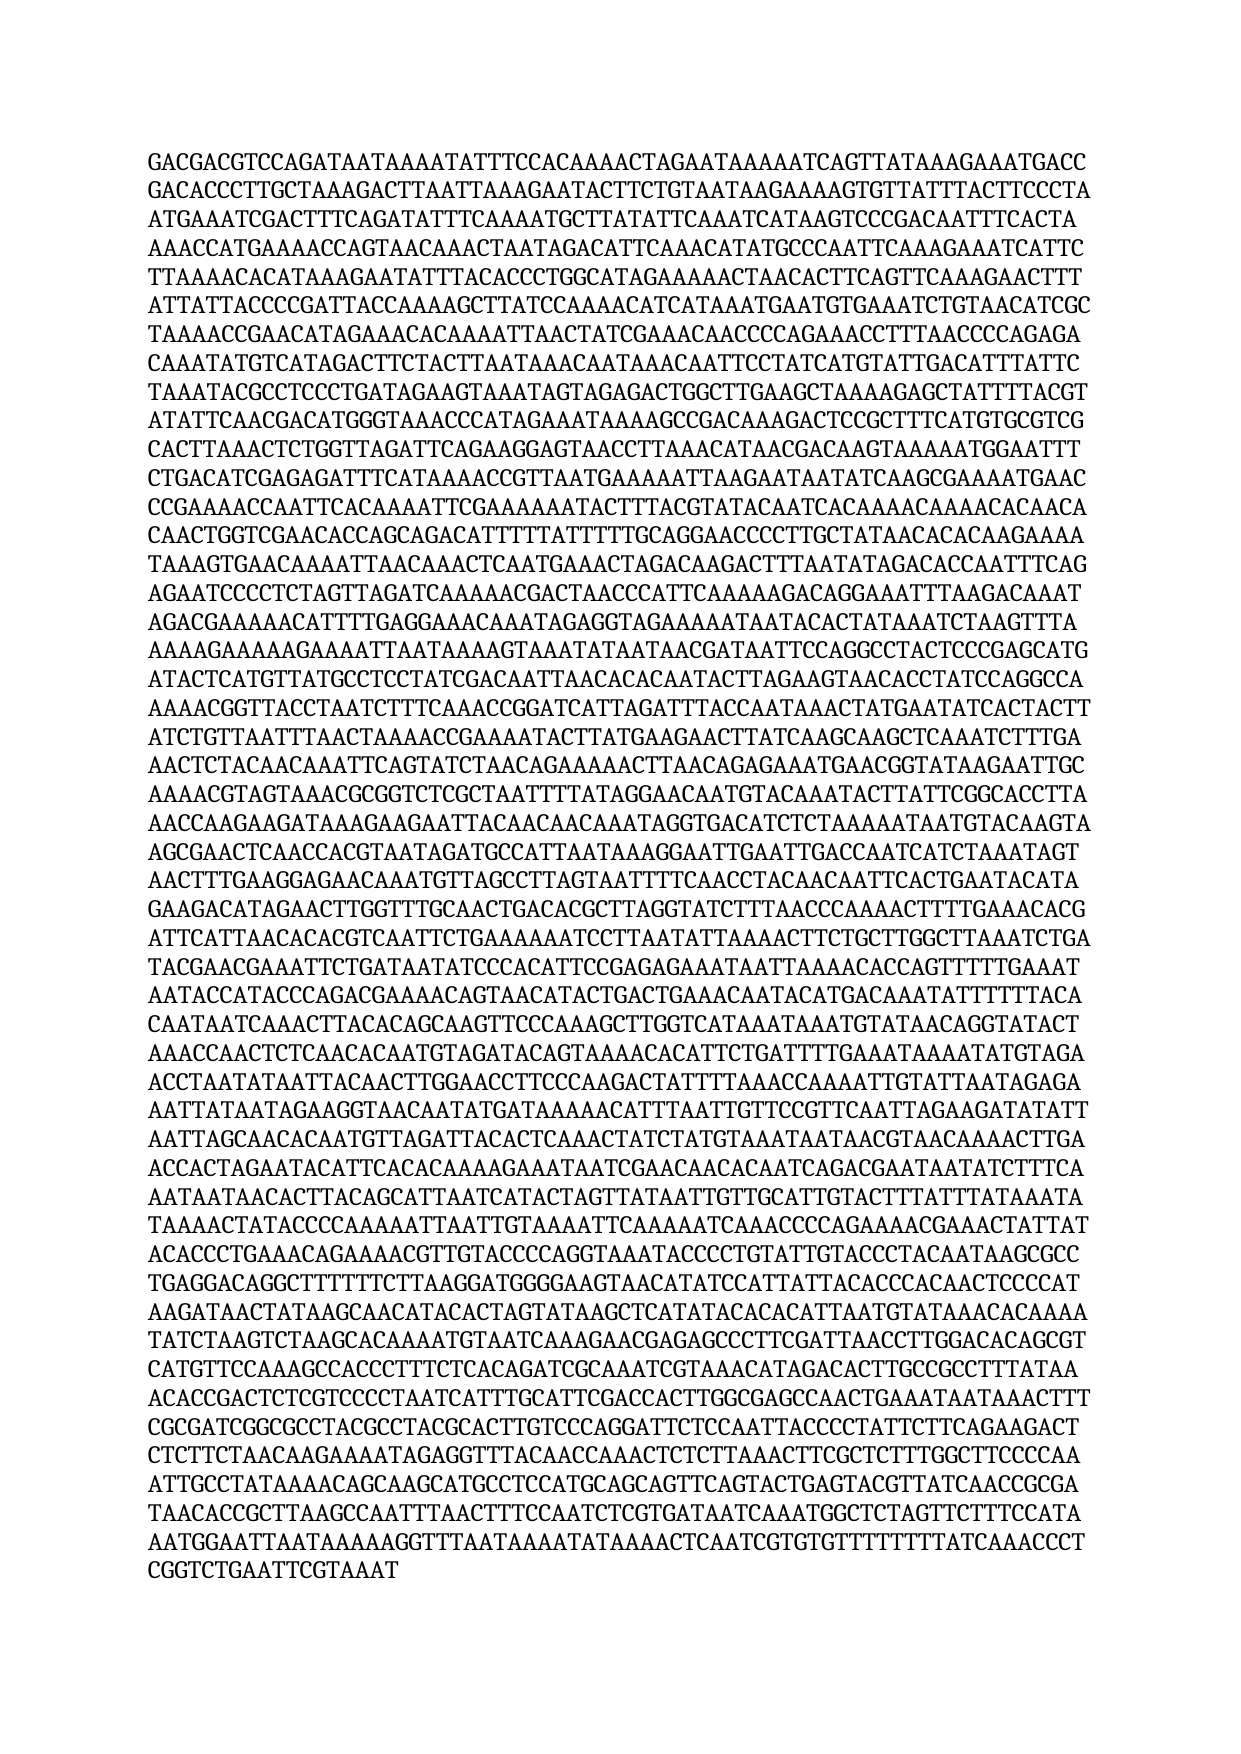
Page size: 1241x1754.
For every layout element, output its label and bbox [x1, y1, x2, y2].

text [148, 148, 1093, 1585]
